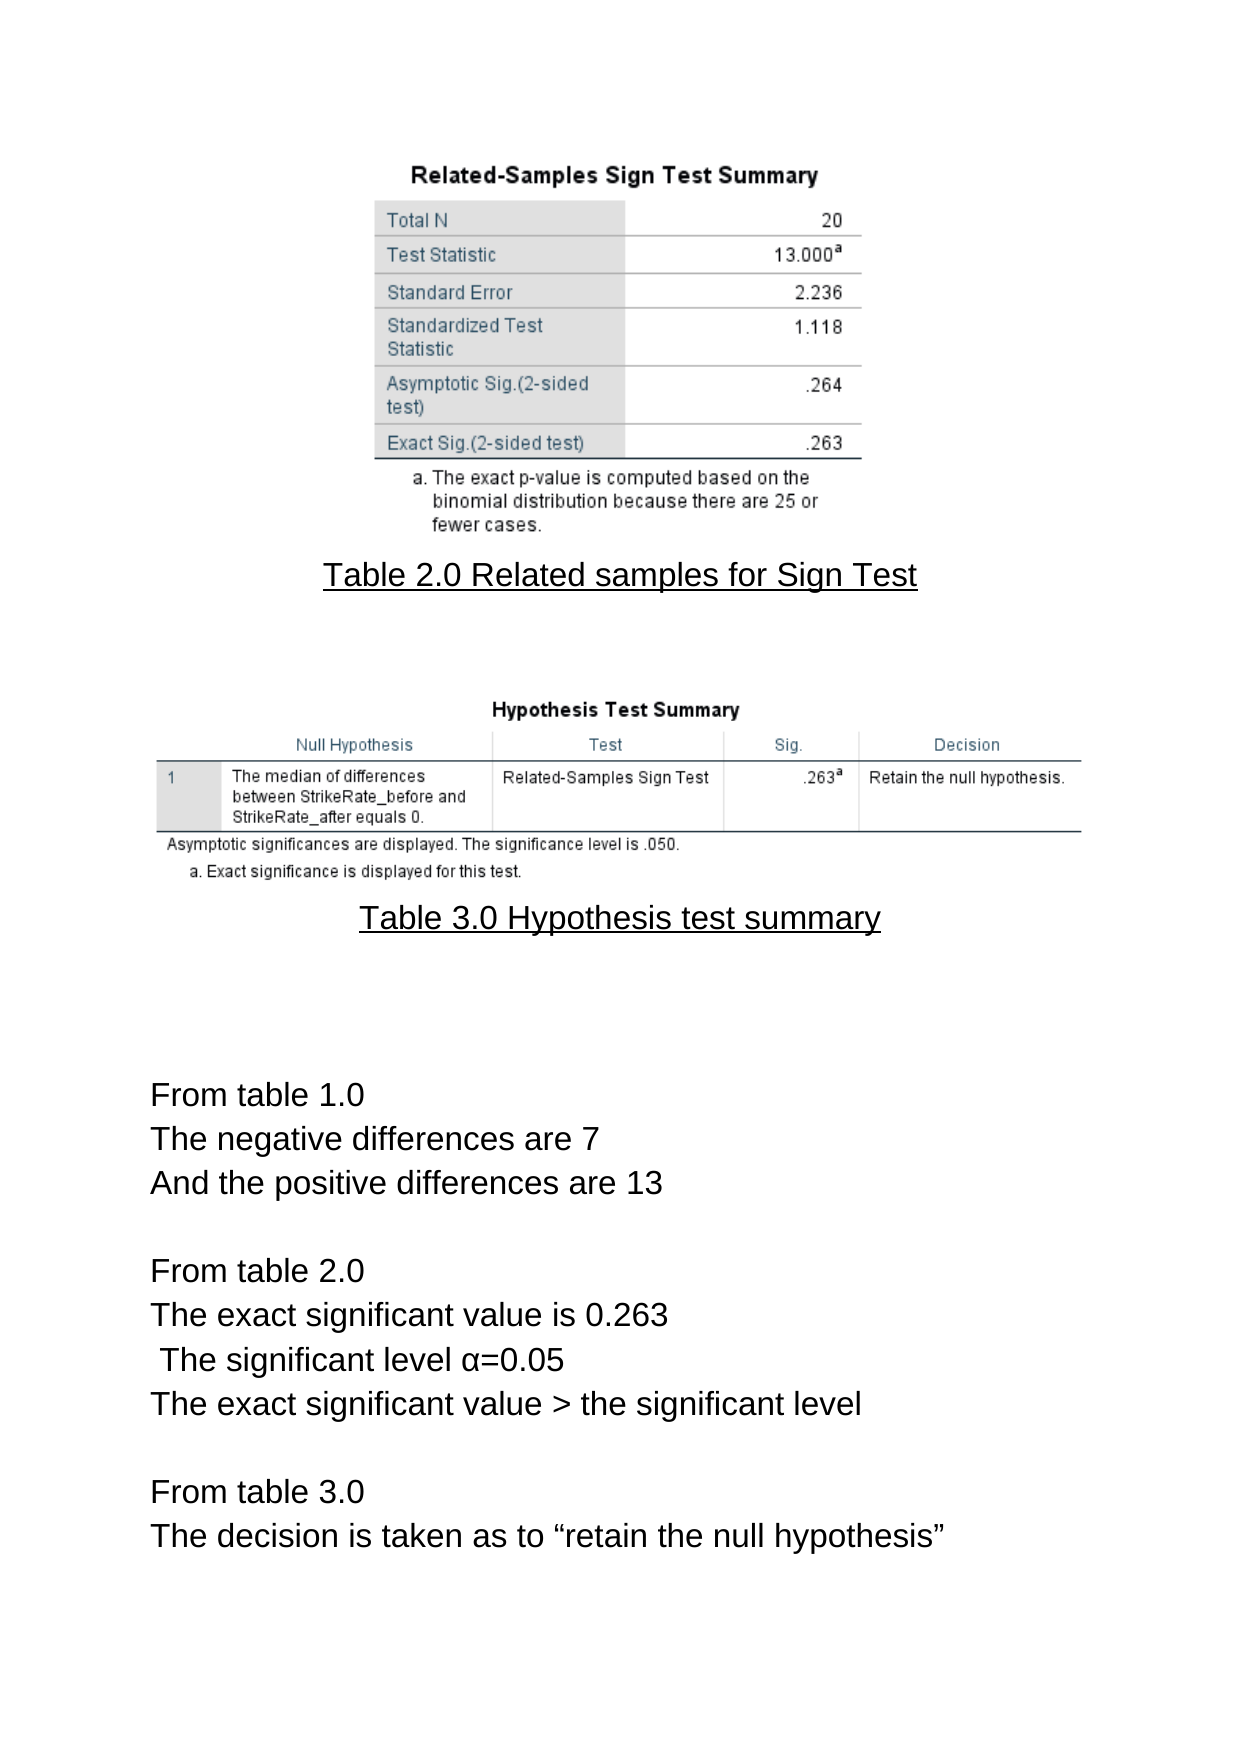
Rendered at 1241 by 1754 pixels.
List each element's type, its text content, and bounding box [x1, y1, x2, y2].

text From table 1.0 [150, 1075, 1090, 1113]
text From table 2.0 The exact significant value is 0.263 [150, 1251, 1090, 1334]
picture [367, 150, 873, 552]
text Table 3.0 Hypothesis test summary [150, 898, 1090, 936]
text From table 3.0 [150, 1472, 1090, 1511]
text The decision is taken as to “retain the null hypothesis” [150, 1516, 1090, 1555]
text Table 2.0 Related samples for Sign Test [150, 555, 1090, 594]
picture [150, 687, 1091, 895]
text The significant level α=0.05 [150, 1340, 1090, 1378]
text The exact significant value > the significant level [150, 1384, 1090, 1422]
text The negative differences are 7 And the positive differences are 13 [150, 1119, 1090, 1201]
